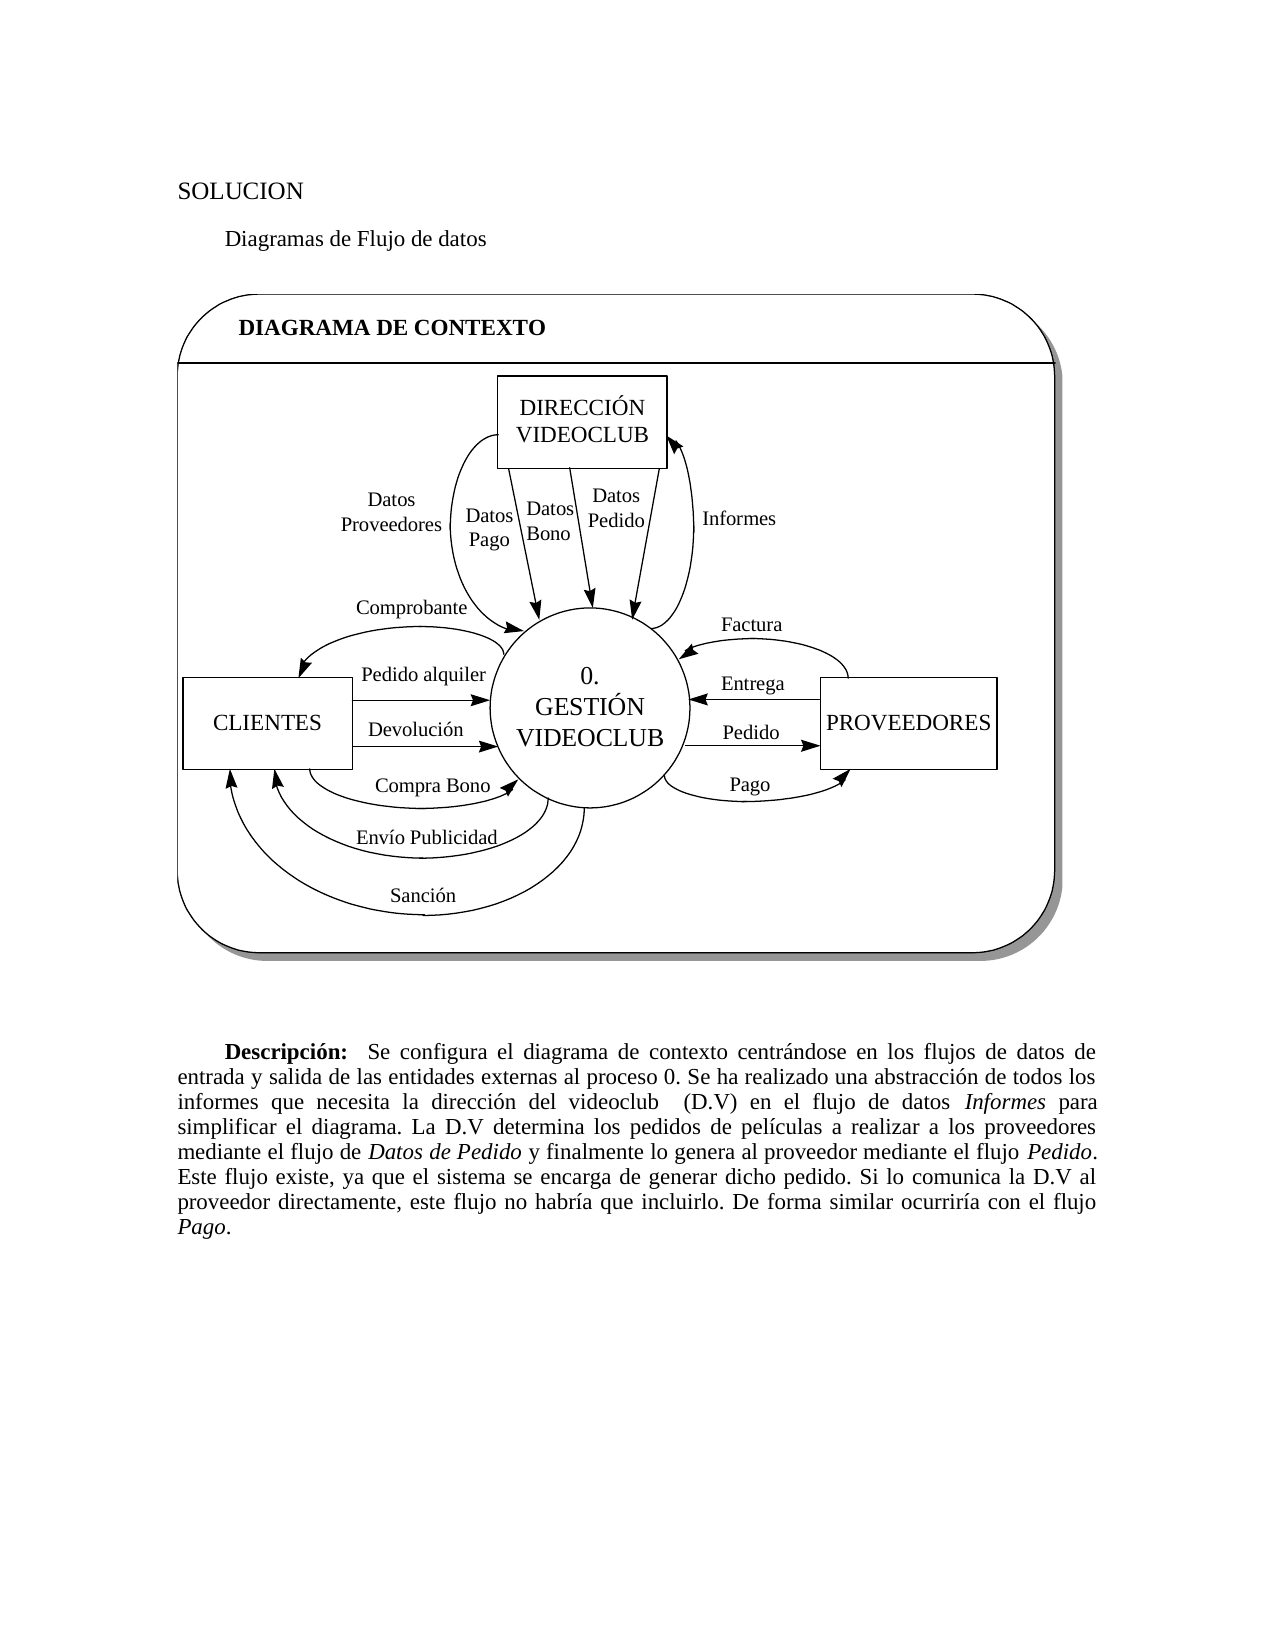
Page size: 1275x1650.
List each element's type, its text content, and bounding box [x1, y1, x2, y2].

text Descripción: Se configura el diagrama de contexto centrándose en los flujos de datos de entrada y salida de las entidades externas al proceso 0. Se ha realizado una abstracción de todos los informes que necesita la dirección del videoclub (D.V) en el flujo de datos Informes para simplificar el diagrama. La D.V determina los pedidos de películas a realizar a los proveedores mediante el flujo de Datos de Pedido y finalmente lo genera al proveedor mediante el flujo Pedido. Este flujo existe, ya que el sistema se encarga de generar dicho pedido. Si lo comunica la D.V al proveedor directamente, este flujo no habría que incluirlo. De forma similar ocurriría con el flujo Pago. [177, 1039, 1098, 1239]
text Diagramas de Flujo de datos [177, 226, 1098, 251]
text SOLUCION [177, 176, 1098, 205]
